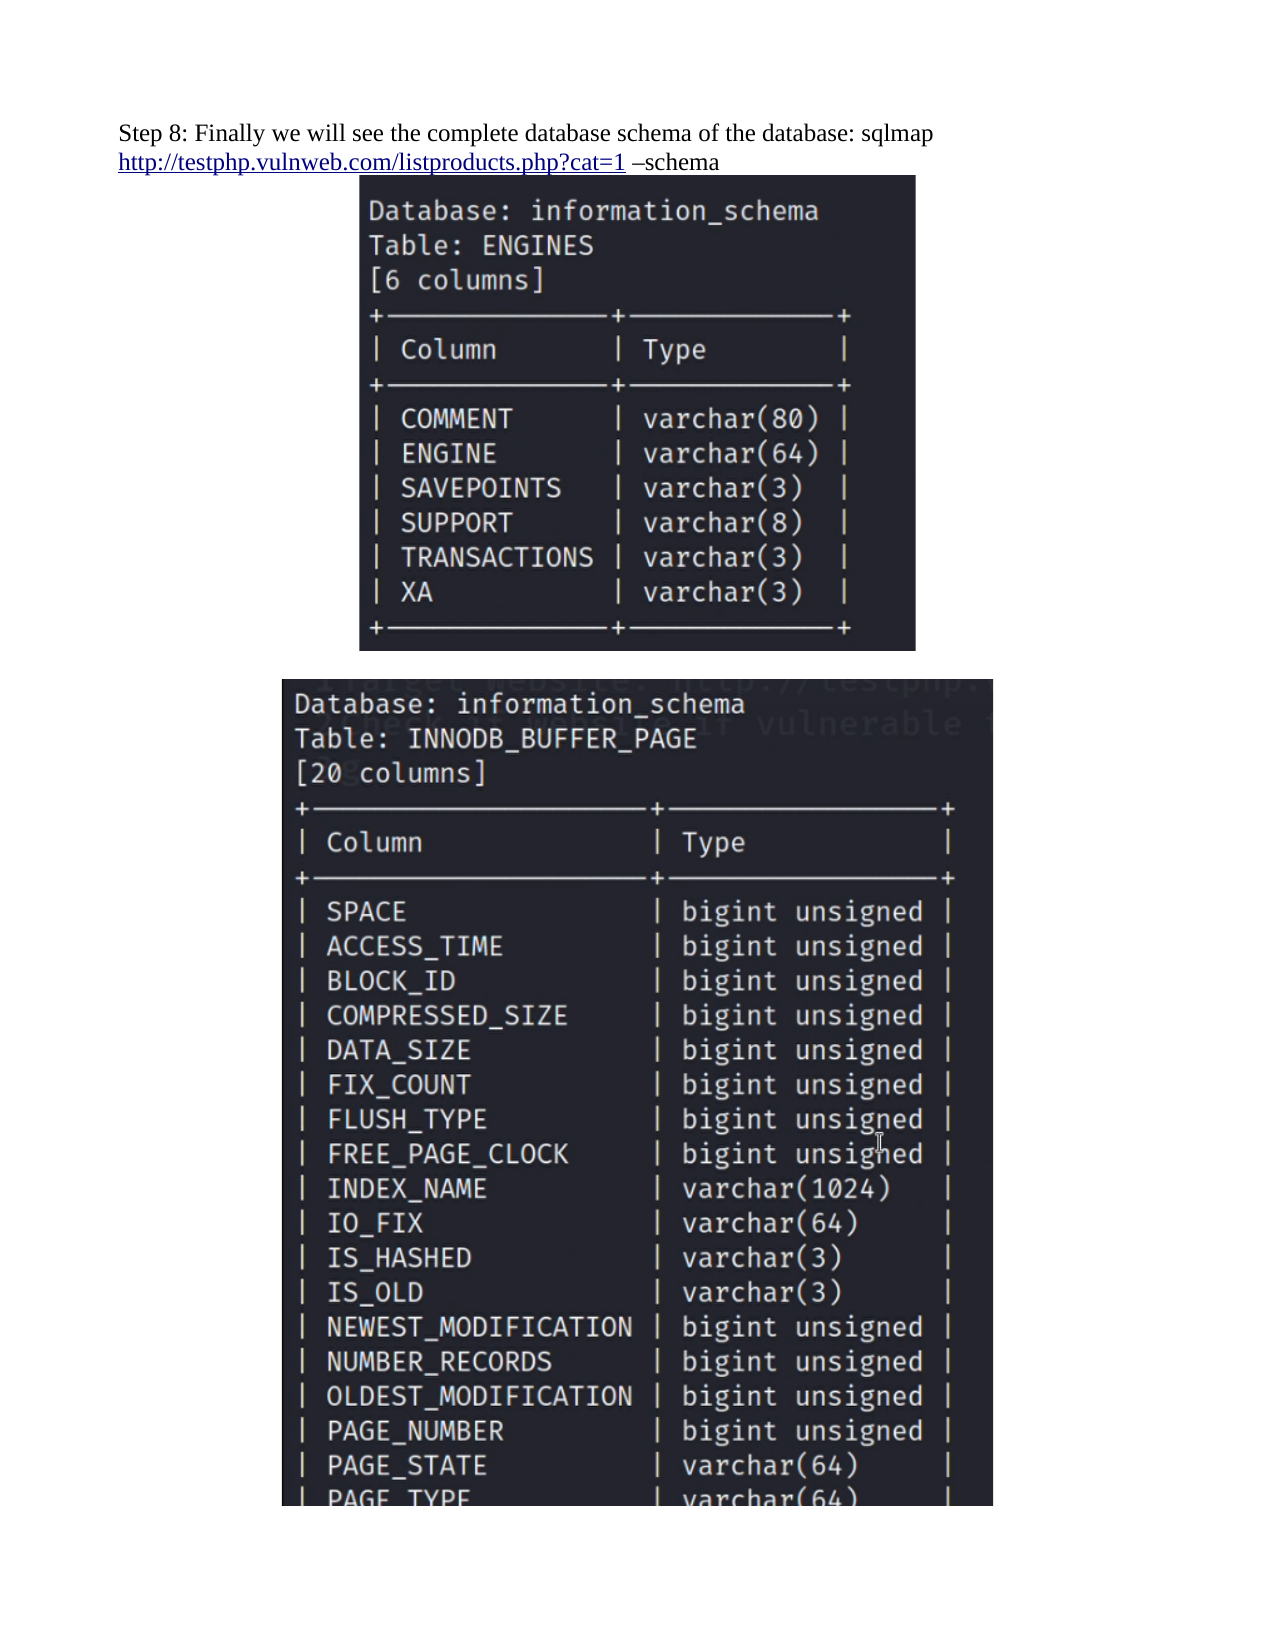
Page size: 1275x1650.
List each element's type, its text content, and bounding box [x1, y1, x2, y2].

picture [281, 679, 994, 1506]
text Step 8: Finally we will see the complete database schema of the database: sqlmap http://testphp.vulnweb.com/listproducts.php?cat=1 –schema [118, 118, 1157, 176]
picture [359, 175, 916, 651]
